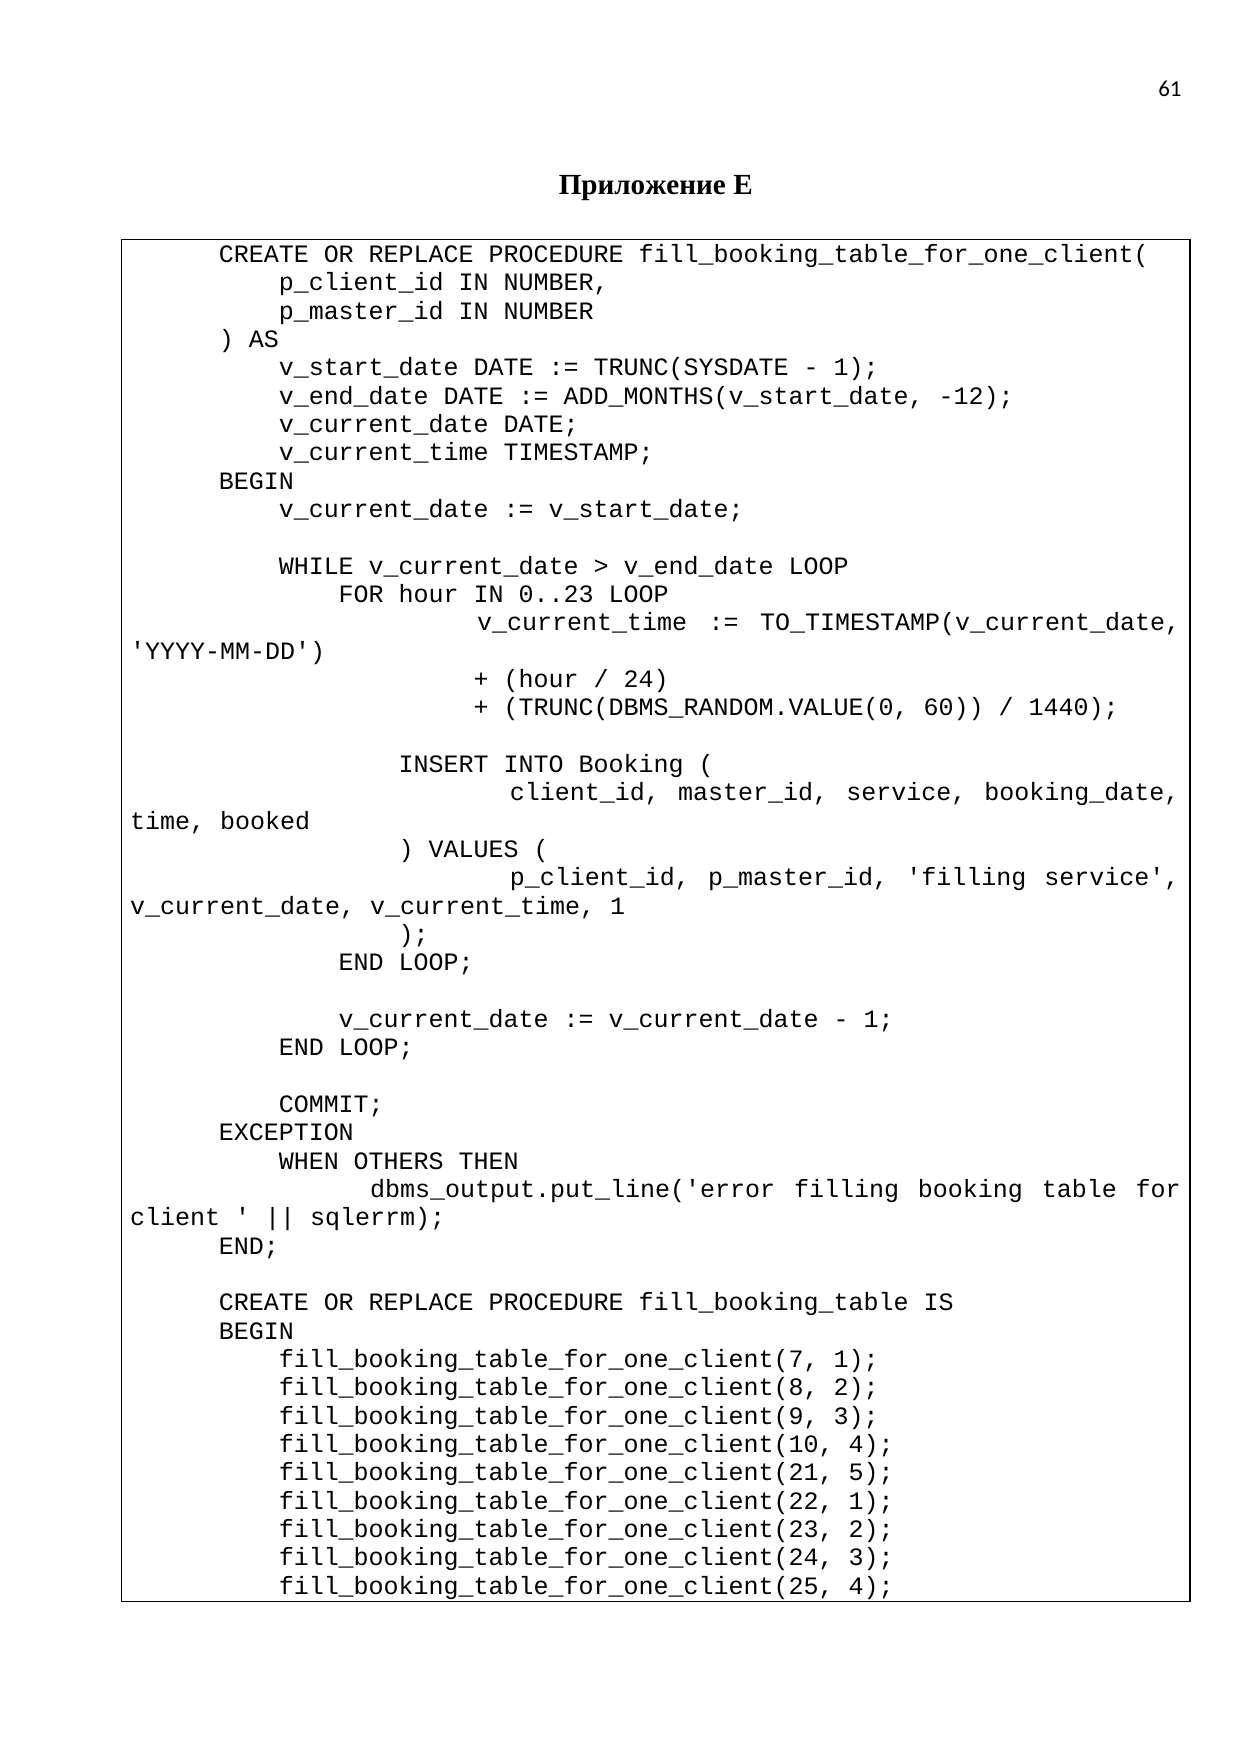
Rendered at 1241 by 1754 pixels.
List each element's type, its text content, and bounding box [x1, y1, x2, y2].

text FOR hour IN 0..23 LOOP [130, 582, 1181, 610]
text END LOOP; [130, 1035, 1181, 1063]
text fill_booking_table_for_one_client(22, 1); [130, 1488, 1181, 1517]
text + (hour / 24) [130, 667, 1181, 695]
text WHEN OTHERS THEN [130, 1148, 1181, 1177]
text COMMIT; [130, 1092, 1181, 1120]
text CREATE OR REPLACE PROCEDURE fill_booking_table IS [130, 1290, 1181, 1318]
text fill_booking_table_for_one_client(7, 1); [130, 1347, 1181, 1375]
text p_master_id IN NUMBER [130, 298, 1181, 327]
text BEGIN [130, 1318, 1181, 1347]
text WHILE v_current_date > v_end_date LOOP [130, 553, 1181, 582]
text v_current_date := v_current_date - 1; [130, 1007, 1181, 1035]
text ) VALUES ( [130, 837, 1181, 865]
subtitle Приложение Е [130, 167, 1181, 201]
text + (TRUNC(DBMS_RANDOM.VALUE(0, 60)) / 1440); [130, 695, 1181, 723]
text v_current_date DATE; [130, 412, 1181, 440]
text v_current_time TIMESTAMP; [130, 440, 1181, 468]
text client_id, master_id, service, booking_date, time, booked [130, 780, 1181, 837]
text fill_booking_table_for_one_client(10, 4); [130, 1432, 1181, 1460]
text BEGIN [130, 468, 1181, 497]
text p_client_id IN NUMBER, [130, 270, 1181, 298]
text fill_booking_table_for_one_client(21, 5); [130, 1460, 1181, 1488]
text v_end_date DATE := ADD_MONTHS(v_start_date, -12); [130, 383, 1181, 412]
text dbms_output.put_line('error filling booking table for client ' || sqlerrm); [130, 1177, 1181, 1233]
text END; [130, 1233, 1181, 1262]
text v_current_time := TO_TIMESTAMP(v_current_date, 'YYYY-MM-DD') [130, 610, 1181, 667]
text fill_booking_table_for_one_client(24, 3); [130, 1545, 1181, 1573]
text INSERT INTO Booking ( [130, 752, 1181, 780]
text p_client_id, p_master_id, 'filling service', v_current_date, v_current_time, 1 [130, 865, 1181, 922]
text CREATE OR REPLACE PROCEDURE fill_booking_table_for_one_client( [122, 240, 1189, 270]
text v_start_date DATE := TRUNC(SYSDATE - 1); [130, 355, 1181, 383]
text EXCEPTION [130, 1120, 1181, 1148]
text END LOOP; [130, 950, 1181, 978]
text fill_booking_table_for_one_client(9, 3); [130, 1403, 1181, 1432]
text fill_booking_table_for_one_client(8, 2); [130, 1375, 1181, 1403]
text v_current_date := v_start_date; [130, 497, 1181, 525]
text fill_booking_table_for_one_client(25, 4); [130, 1573, 1181, 1601]
text ) AS [130, 327, 1181, 355]
text fill_booking_table_for_one_client(23, 2); [130, 1517, 1181, 1545]
text ); [130, 922, 1181, 950]
